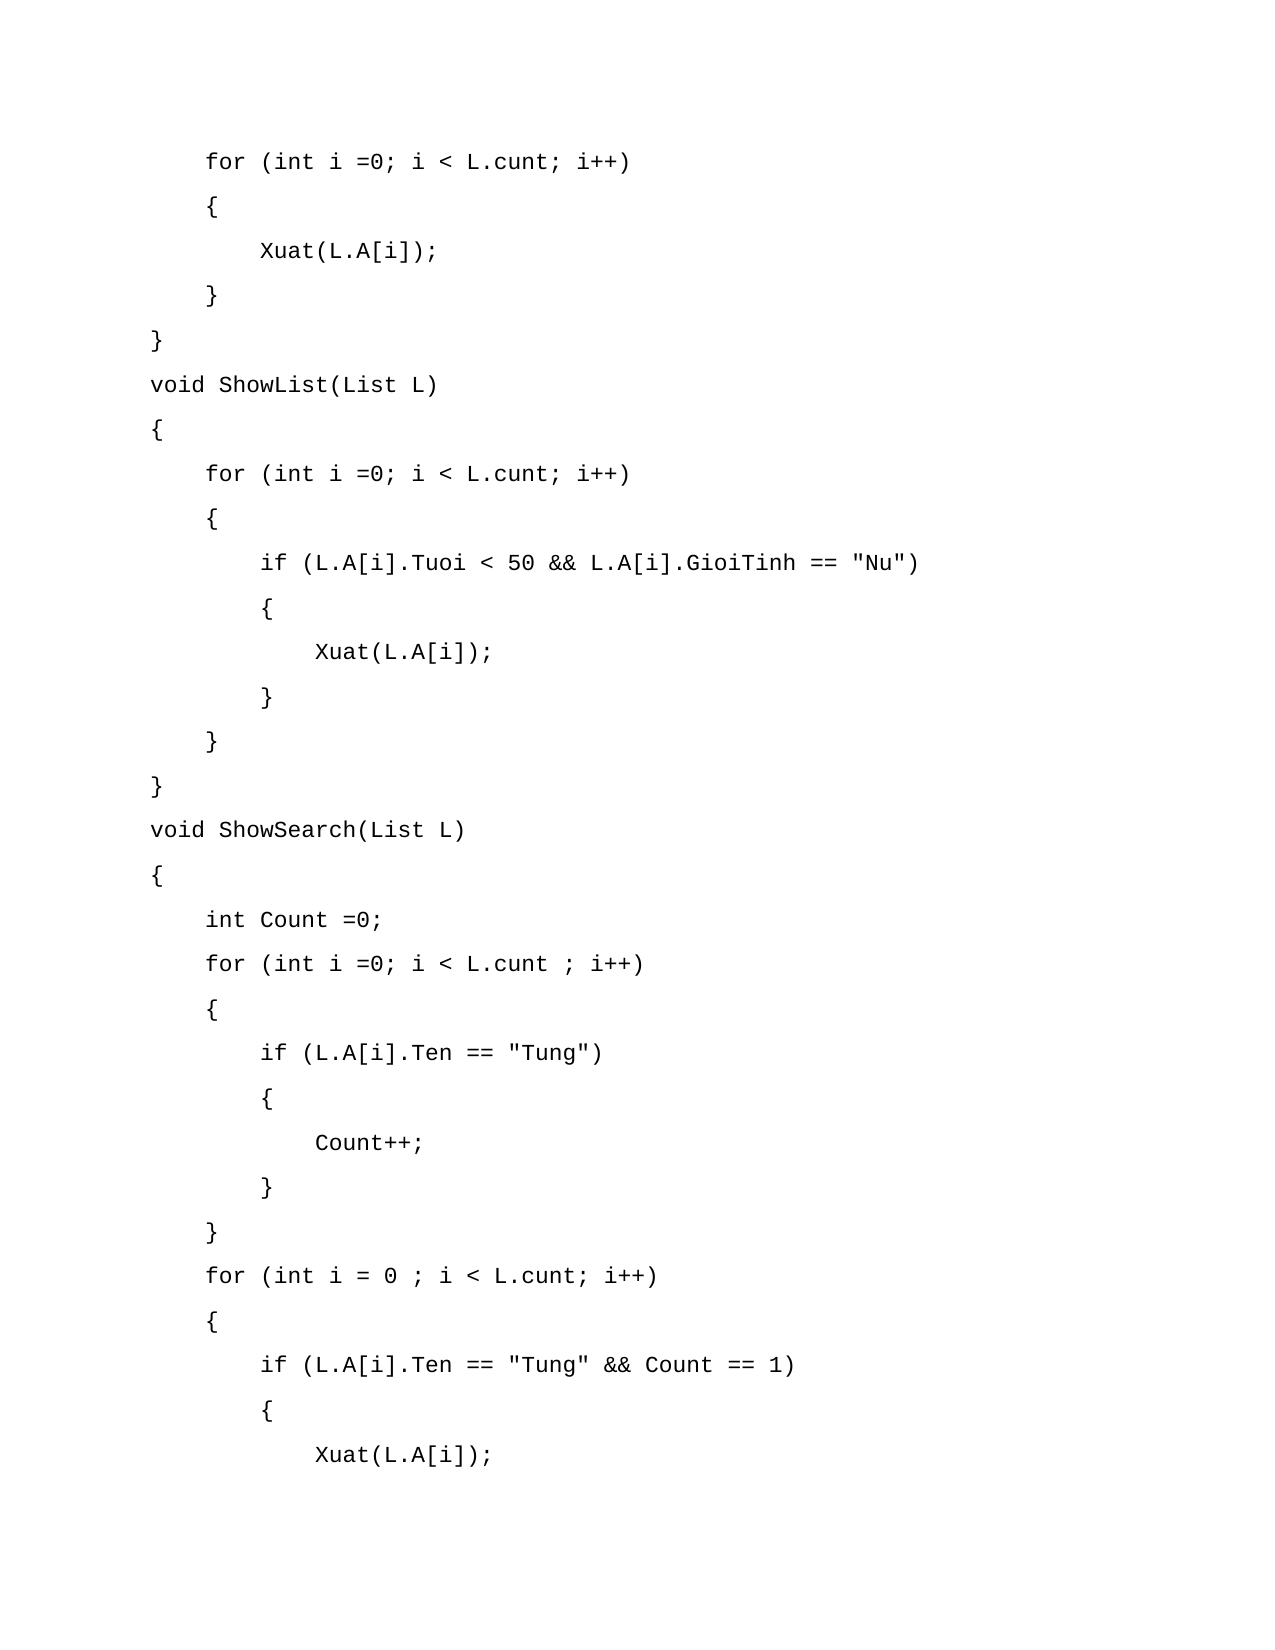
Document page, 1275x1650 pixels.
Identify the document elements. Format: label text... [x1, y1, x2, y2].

text } [150, 328, 1125, 354]
text { [150, 1086, 1125, 1112]
text { [150, 997, 1125, 1023]
text } [150, 685, 1125, 711]
text Xuat(L.A[i]); [150, 1443, 1125, 1469]
text } [150, 774, 1125, 800]
text } [150, 1220, 1125, 1246]
text for (int i =0; i < L.cunt; i++) [150, 150, 1125, 176]
text if (L.A[i].Ten == "Tung") [150, 1042, 1125, 1068]
text Xuat(L.A[i]); [150, 239, 1125, 265]
text } [150, 284, 1125, 310]
text for (int i =0; i < L.cunt; i++) [150, 462, 1125, 488]
text { [150, 1398, 1125, 1424]
text Count++; [150, 1131, 1125, 1157]
text { [150, 194, 1125, 221]
text void ShowSearch(List L) [150, 819, 1125, 845]
text } [150, 1175, 1125, 1201]
text if (L.A[i].Ten == "Tung" && Count == 1) [150, 1354, 1125, 1380]
text int Count =0; [150, 908, 1125, 934]
text for (int i =0; i < L.cunt ; i++) [150, 952, 1125, 978]
text { [150, 596, 1125, 622]
text { [150, 507, 1125, 533]
text { [150, 417, 1125, 443]
text } [150, 729, 1125, 756]
text void ShowList(List L) [150, 373, 1125, 399]
text Xuat(L.A[i]); [150, 640, 1125, 666]
text if (L.A[i].Tuoi < 50 && L.A[i].GioiTinh == "Nu") [150, 551, 1125, 577]
text { [150, 1309, 1125, 1335]
text { [150, 863, 1125, 889]
text for (int i = 0 ; i < L.cunt; i++) [150, 1264, 1125, 1291]
